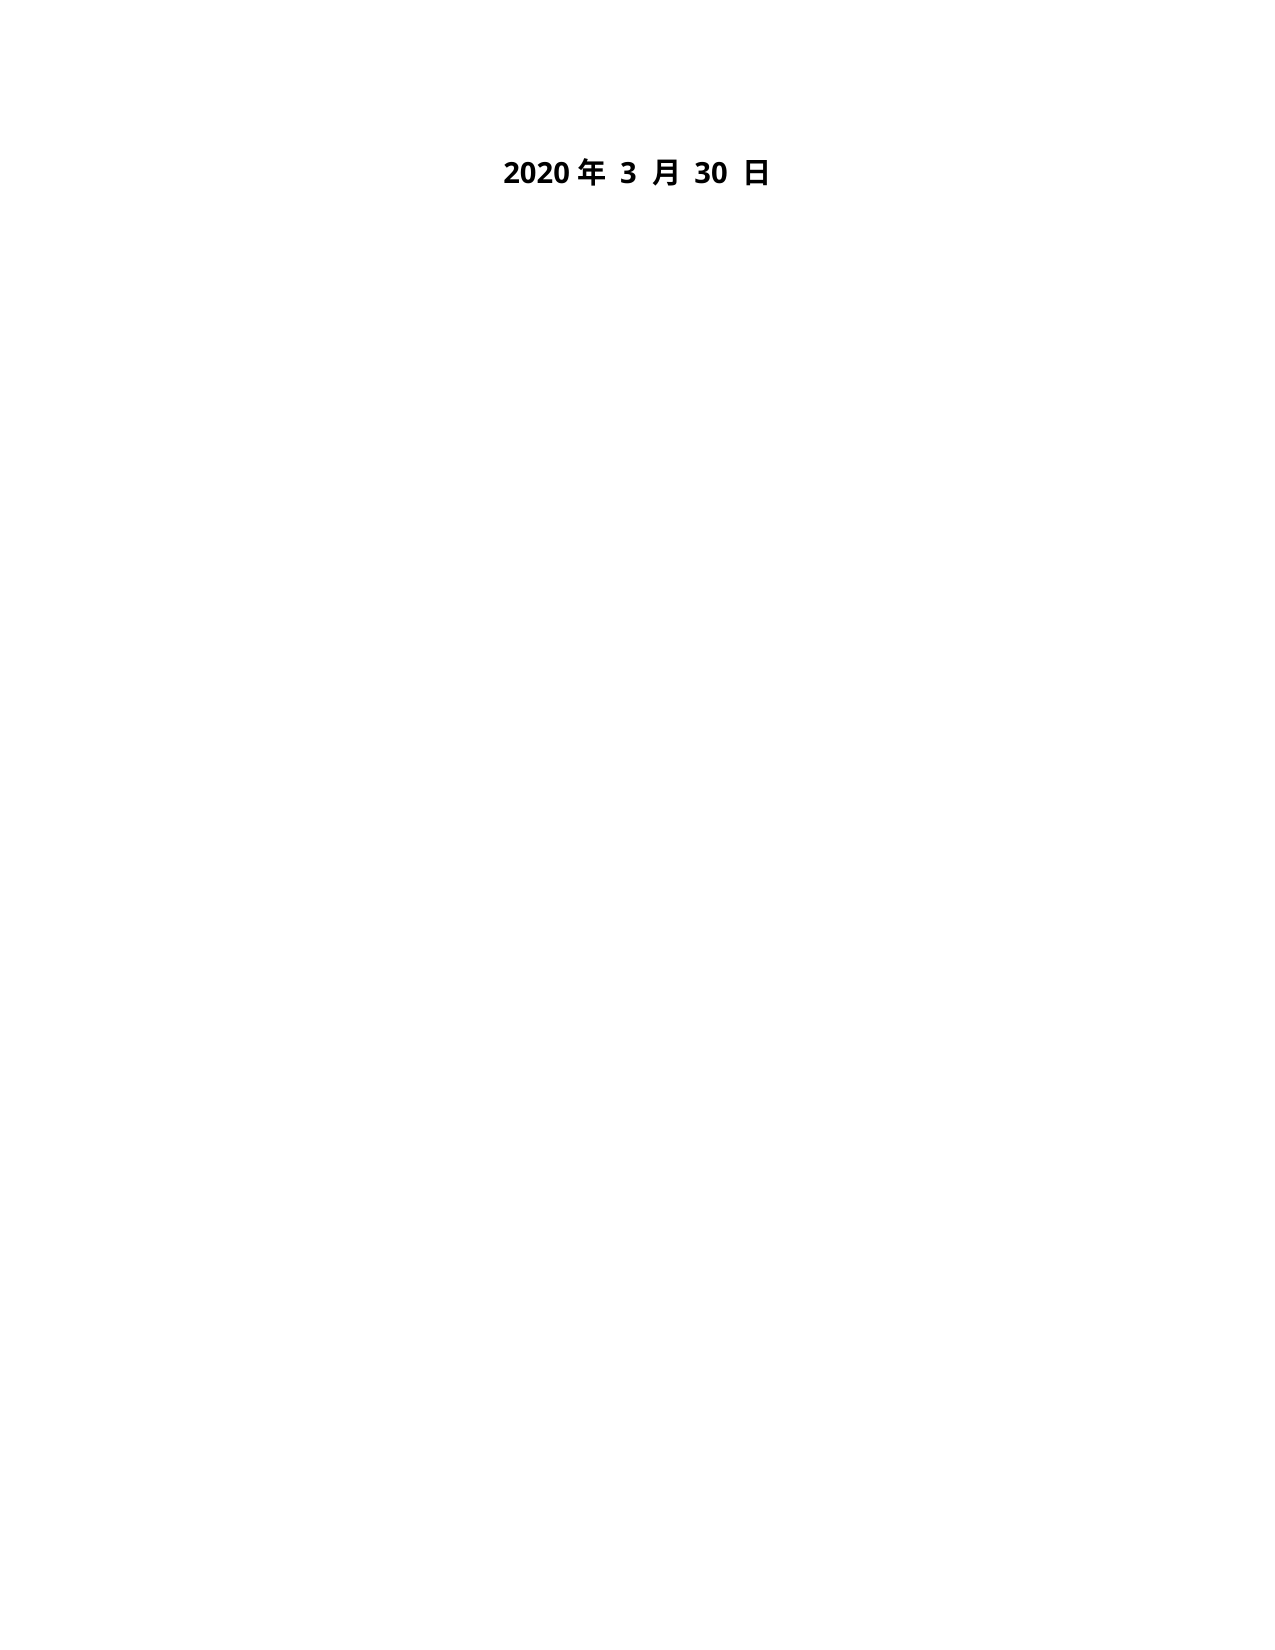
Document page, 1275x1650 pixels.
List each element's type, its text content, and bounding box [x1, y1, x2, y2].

text 2020 年 3 月 30 日 [187, 150, 1087, 192]
